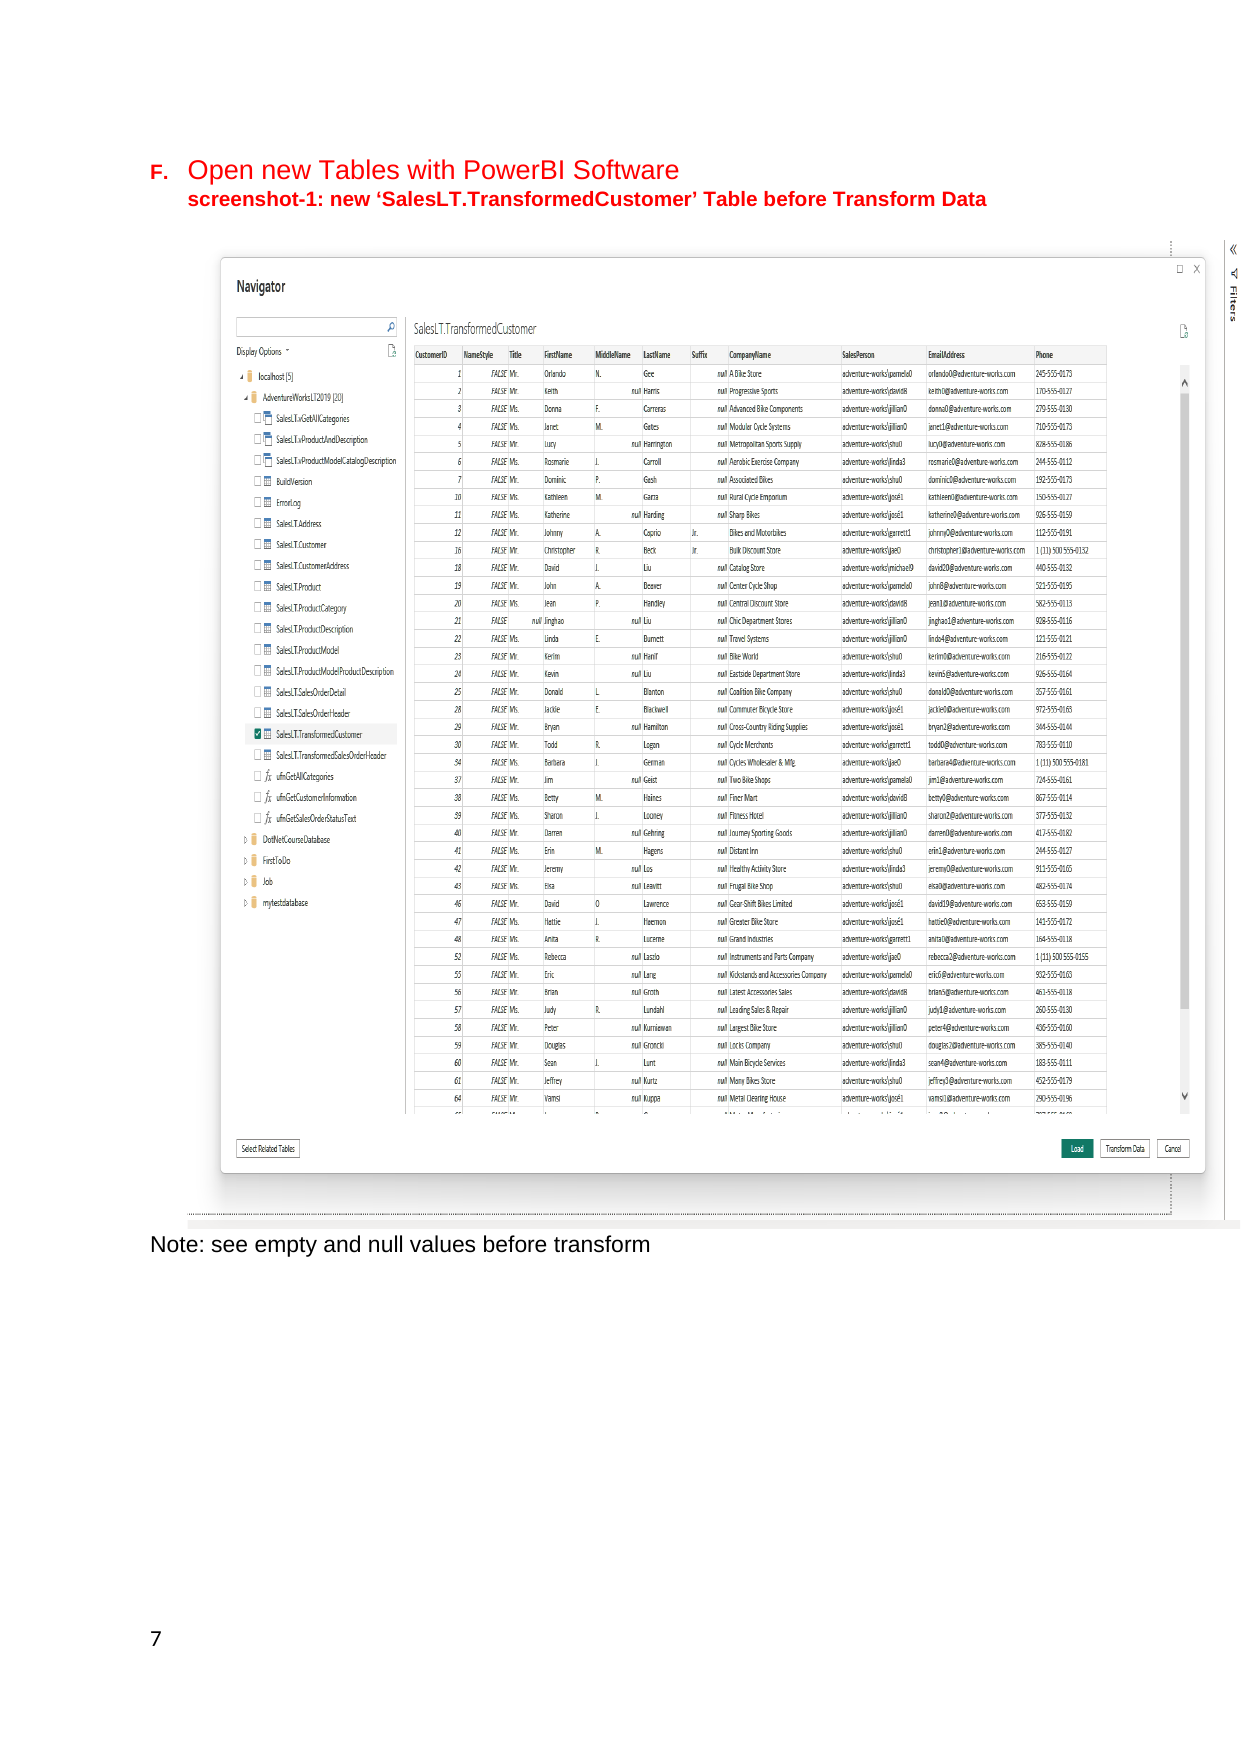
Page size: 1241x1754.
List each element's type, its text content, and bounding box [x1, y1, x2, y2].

picture [187, 240, 1241, 1229]
text Note: see empty and null values before transform [150, 1231, 1090, 1257]
